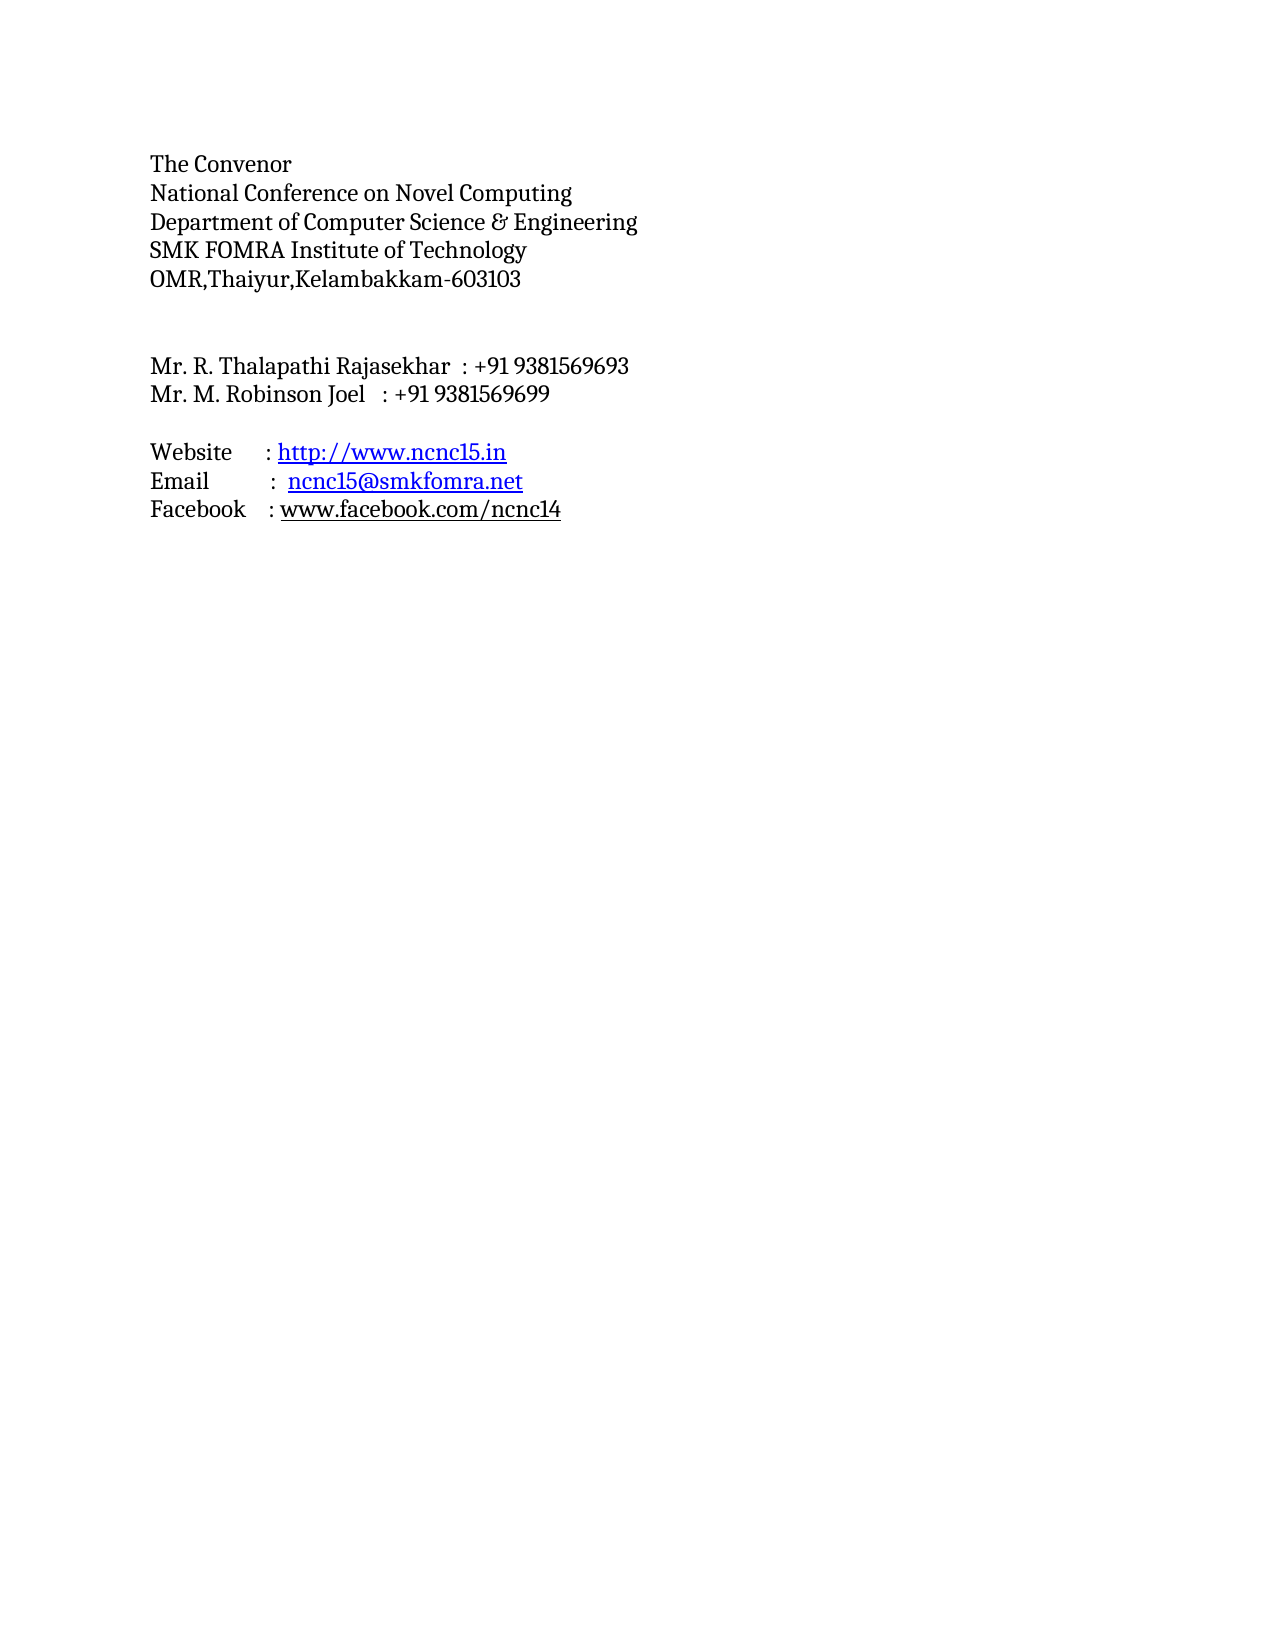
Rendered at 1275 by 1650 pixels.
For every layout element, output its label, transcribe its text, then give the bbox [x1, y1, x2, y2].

text Mr. R. Thalapathi Rajasekhar : +91 9381569693 [150, 352, 1125, 380]
text Email : ncnc15@smkfomra.net [150, 467, 1125, 495]
text Website : http://www.ncnc15.in [150, 438, 1125, 467]
text Facebook : www.facebook.com/ncnc14 [150, 495, 1125, 524]
text OMR,Thaiyur,Kelambakkam-603103 [150, 265, 1125, 294]
text SMK FOMRA Institute of Technology [150, 236, 1125, 265]
text Mr. M. Robinson Joel : +91 9381569699 [150, 380, 1125, 409]
text Department of Computer Science & Engineering [150, 207, 1125, 236]
text The Convenor [150, 150, 1125, 179]
text National Conference on Novel Computing [150, 179, 1125, 207]
